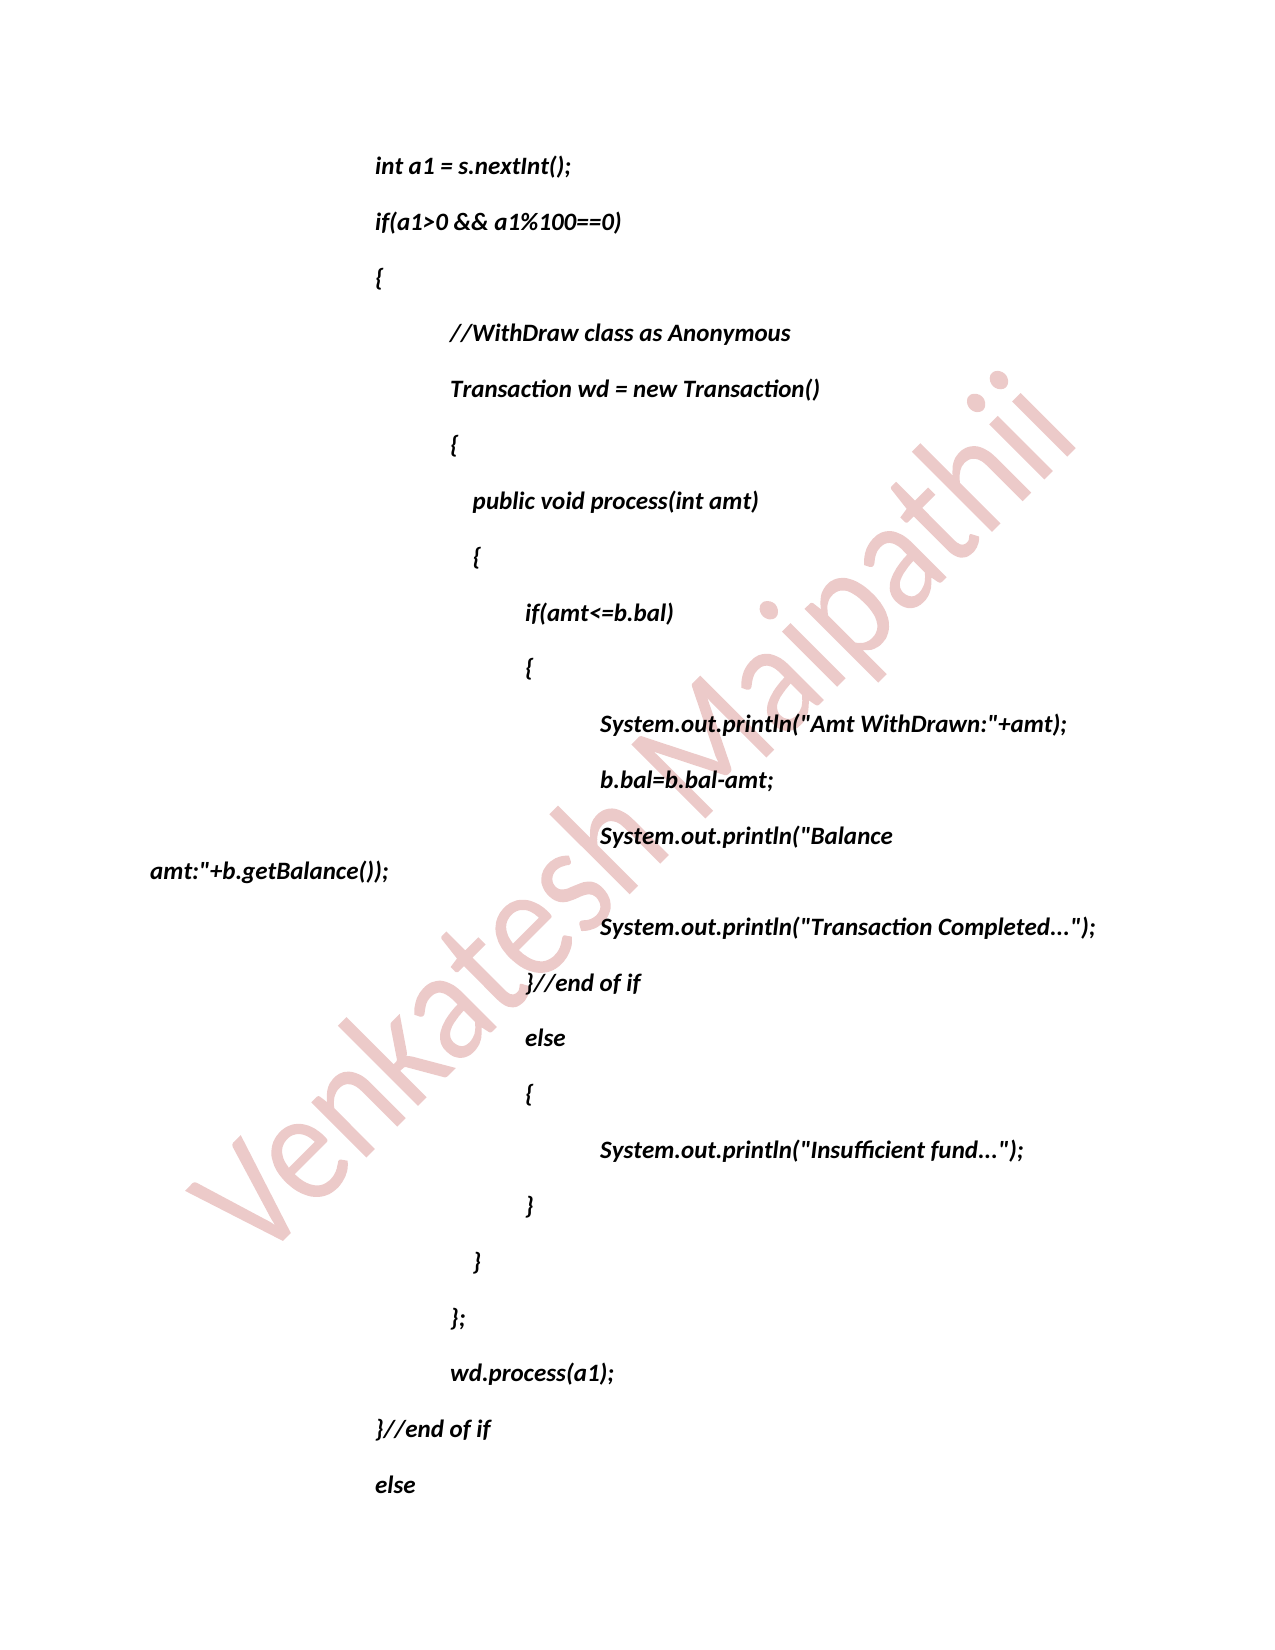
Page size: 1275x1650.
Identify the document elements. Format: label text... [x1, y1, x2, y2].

text }; [150, 1302, 1125, 1332]
text if(a1>0 && a1%100==0) [150, 206, 1125, 236]
text System.out.println("Balance amt:"+b.getBalance()); [150, 820, 1125, 886]
text { [150, 429, 1125, 460]
text wd.process(a1); [150, 1357, 1125, 1388]
text } [150, 1190, 1125, 1221]
text if(amt<=b.bal) [150, 597, 1125, 627]
text //WithDraw class as Anonymous [150, 317, 1125, 348]
text } [150, 1246, 1125, 1276]
text }//end of if [150, 1413, 1125, 1444]
text { [150, 262, 1125, 292]
text { [150, 541, 1125, 571]
text public void process(int amt) [150, 485, 1125, 516]
text System.out.println("Transaction Completed..."); [150, 911, 1125, 941]
text { [150, 652, 1125, 683]
text Transaction wd = new Transaction() [150, 373, 1125, 404]
text { [150, 1078, 1125, 1109]
text else [150, 1469, 1125, 1500]
text b.bal=b.bal-amt; [150, 764, 1125, 795]
text int a1 = s.nextInt(); [150, 150, 1125, 181]
text System.out.println("Amt WithDrawn:"+amt); [150, 708, 1125, 739]
text }//end of if [150, 967, 1125, 997]
text else [150, 1022, 1125, 1053]
text System.out.println("Insufficient fund..."); [150, 1134, 1125, 1165]
